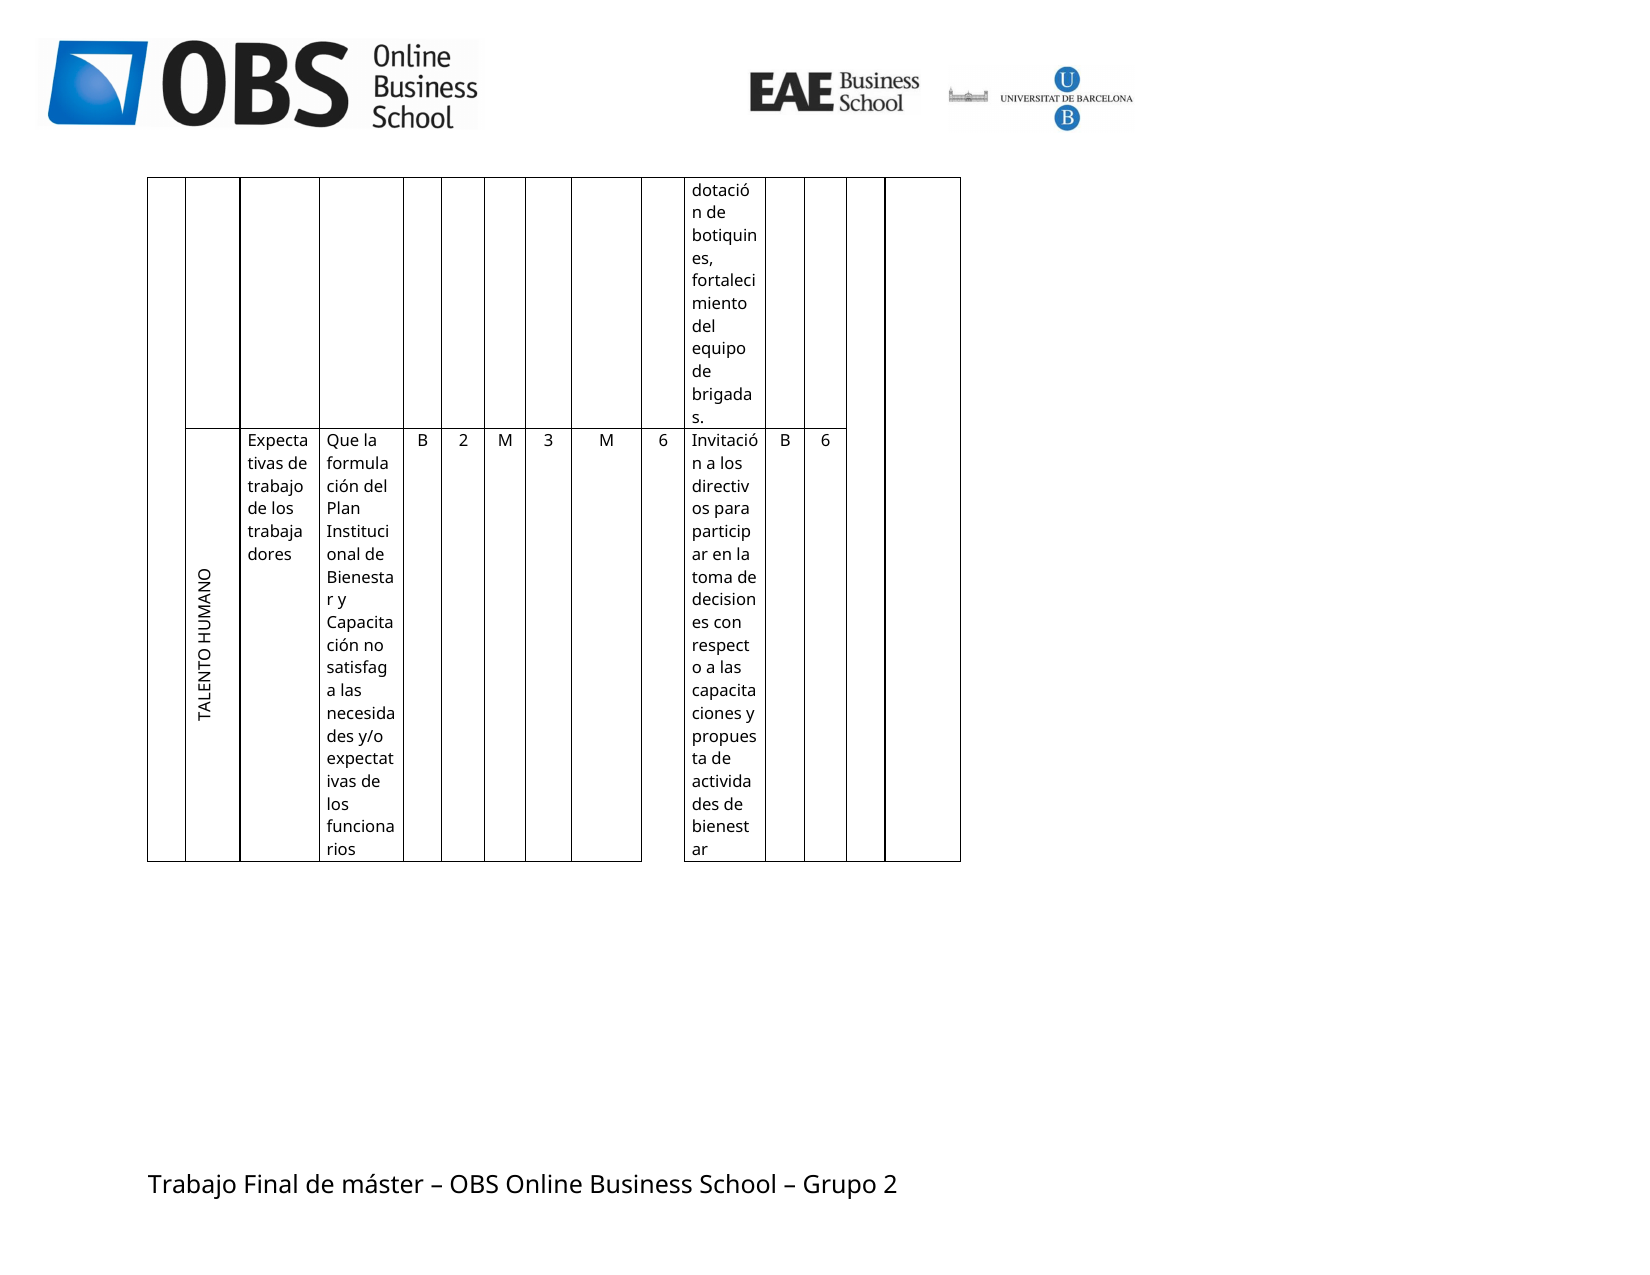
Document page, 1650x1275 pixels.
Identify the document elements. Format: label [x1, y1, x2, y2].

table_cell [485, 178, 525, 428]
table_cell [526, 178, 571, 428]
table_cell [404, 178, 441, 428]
picture [35, 38, 486, 130]
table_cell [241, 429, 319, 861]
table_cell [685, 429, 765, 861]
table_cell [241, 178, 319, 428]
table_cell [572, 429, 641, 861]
picture [947, 65, 1135, 133]
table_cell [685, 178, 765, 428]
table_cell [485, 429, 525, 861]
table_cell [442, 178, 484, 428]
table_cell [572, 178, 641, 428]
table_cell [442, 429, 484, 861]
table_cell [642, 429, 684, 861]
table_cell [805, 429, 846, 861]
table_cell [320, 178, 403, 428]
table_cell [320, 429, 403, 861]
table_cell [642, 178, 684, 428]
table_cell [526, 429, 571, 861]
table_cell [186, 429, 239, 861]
picture [747, 69, 921, 115]
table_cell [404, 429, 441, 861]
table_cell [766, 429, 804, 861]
